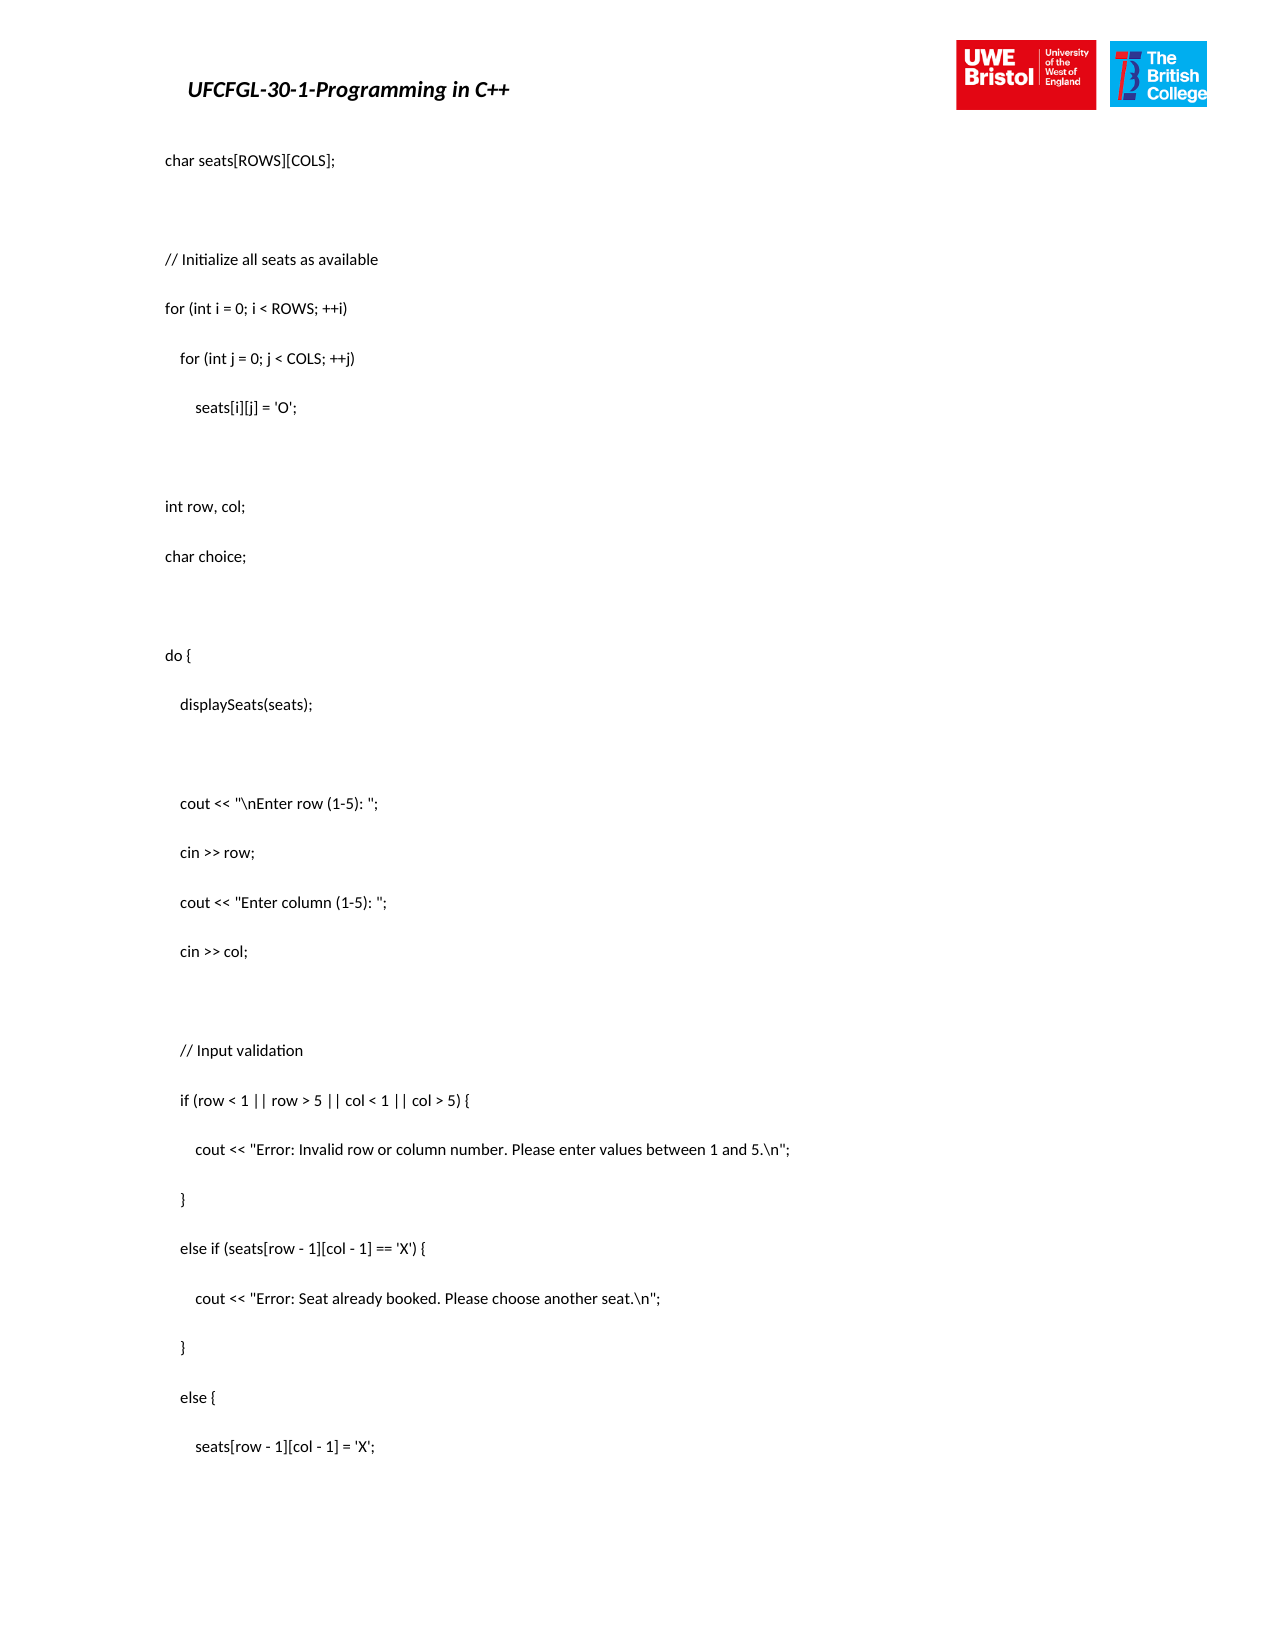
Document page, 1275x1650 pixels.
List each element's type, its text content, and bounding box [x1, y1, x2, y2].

text do { [150, 645, 1125, 665]
text cin >> row; [150, 843, 1125, 863]
text } [150, 1337, 1125, 1358]
text cout << "Enter column (1-5): "; [150, 892, 1125, 912]
text cout << "\nEnter row (1-5): "; [150, 793, 1125, 813]
picture [1130, 52, 1141, 58]
text } [150, 1189, 1125, 1209]
text for (int i = 0; i < ROWS; ++i) [150, 298, 1125, 319]
text else if (seats[row - 1][col - 1] == 'X') { [150, 1238, 1125, 1259]
picture [1149, 70, 1168, 81]
text seats[row - 1][col - 1] = 'X'; [150, 1436, 1125, 1457]
picture [1191, 90, 1207, 100]
picture [956, 40, 1097, 110]
picture [1156, 93, 1166, 99]
text int row, col; [150, 496, 1125, 517]
text cin >> col; [150, 942, 1125, 962]
picture [1148, 88, 1152, 98]
text if (row < 1 || row > 5 || col < 1 || col > 5) { [150, 1090, 1125, 1110]
picture [1124, 94, 1135, 99]
picture [1148, 52, 1176, 64]
text // Initialize all seats as available [150, 249, 1125, 269]
picture [1119, 61, 1126, 99]
text char choice; [150, 546, 1125, 566]
text for (int j = 0; j < COLS; ++j) [150, 348, 1125, 368]
picture [1181, 73, 1188, 80]
text cout << "Error: Invalid row or column number. Please enter values between 1 and 5.\n"; [150, 1139, 1125, 1160]
text // Input validation [150, 1041, 1125, 1061]
text else { [150, 1387, 1125, 1407]
picture [1133, 62, 1138, 90]
text cout << "Error: Seat already booked. Please choose another seat.\n"; [150, 1288, 1125, 1308]
picture [1175, 87, 1191, 99]
text displaySeats(seats); [150, 694, 1125, 714]
picture [1116, 52, 1127, 58]
text char seats[ROWS][COLS]; [150, 150, 1125, 170]
text seats[i][j] = 'O'; [150, 397, 1125, 418]
picture [1171, 70, 1178, 81]
